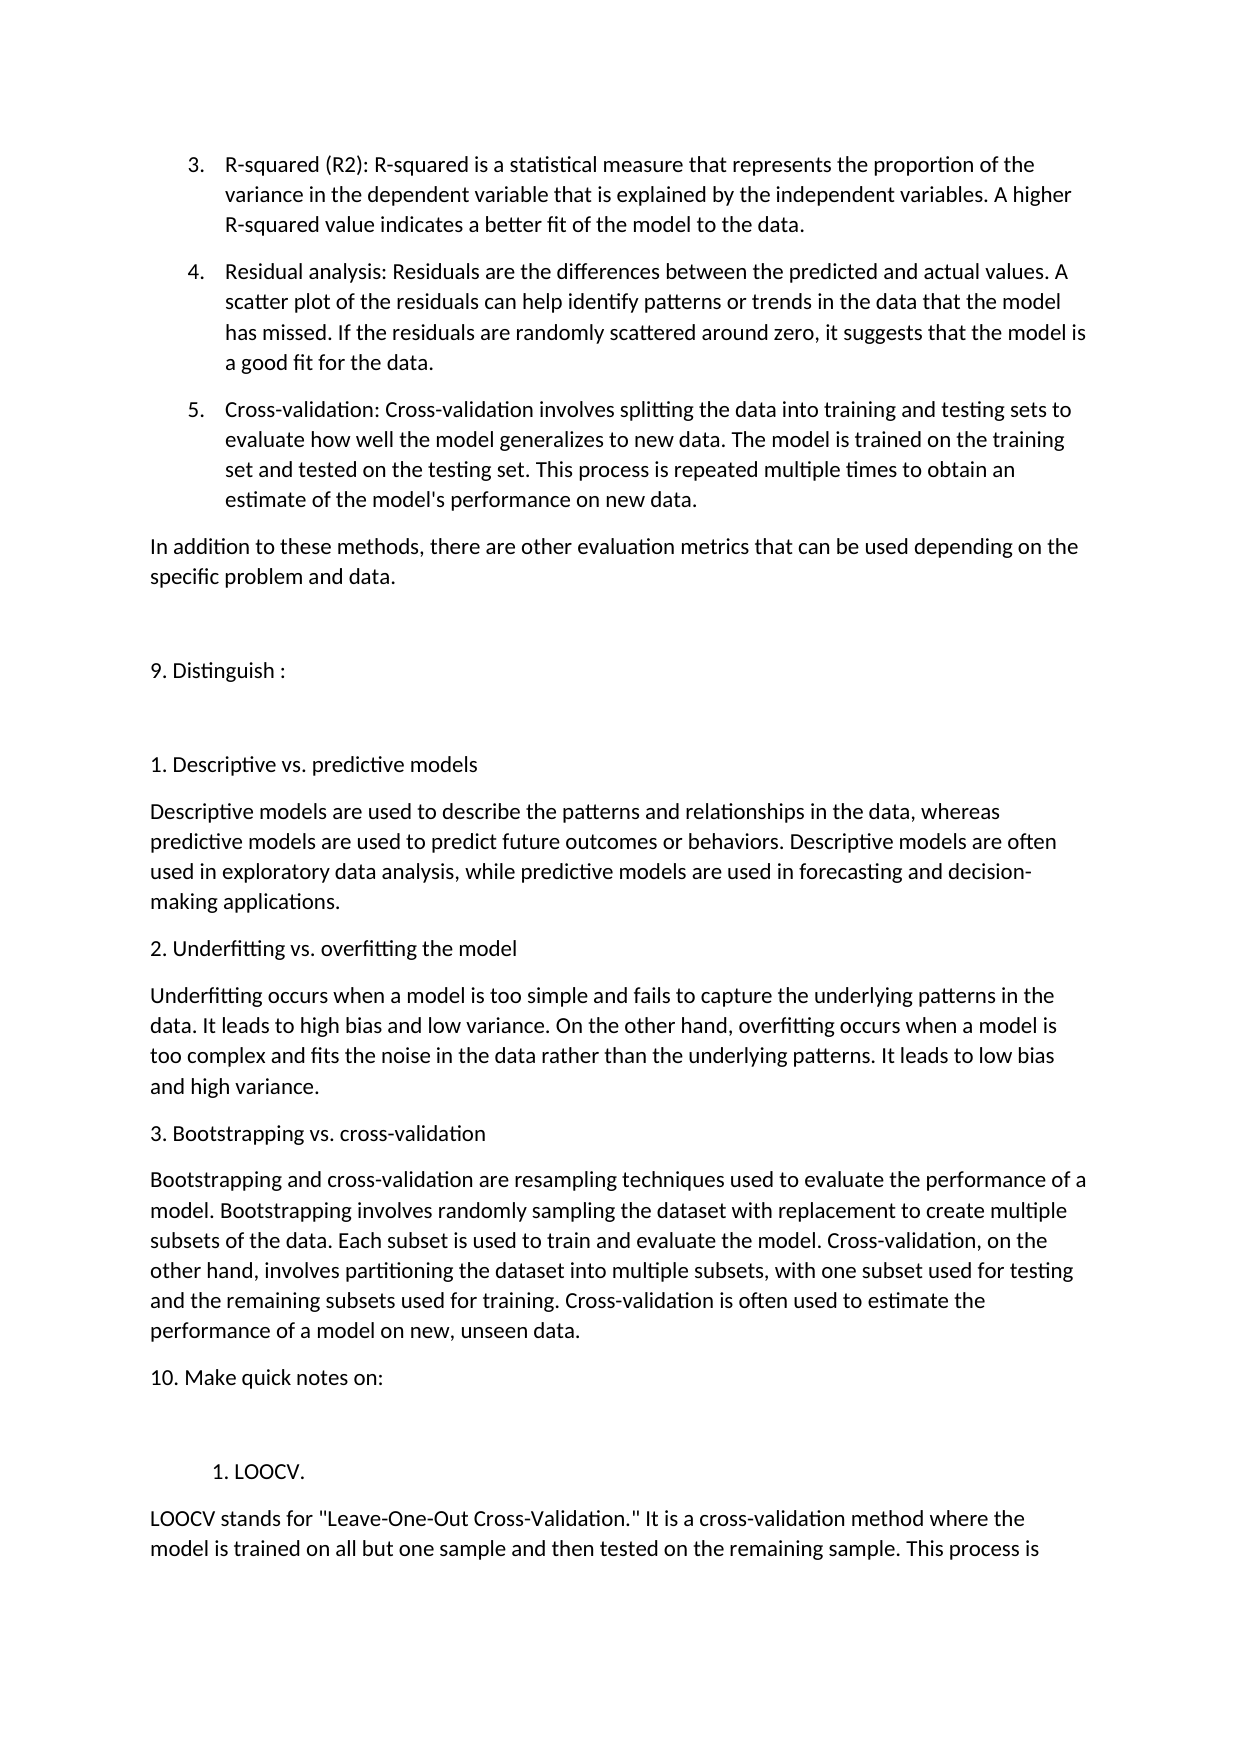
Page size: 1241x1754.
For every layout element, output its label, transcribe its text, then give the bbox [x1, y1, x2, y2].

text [150, 1504, 1090, 1562]
list Residual analysis: Residuals are the differences between the predicted and actual values. A scatter plot of the residuals can help identify patterns or trends in the data that the model has missed. If the residuals are randomly scattered around zero, it suggests that the model is a good fit for the data. [187, 257, 1090, 376]
text 1. LOOCV. [150, 1457, 1090, 1485]
list Cross-validation: Cross-validation involves splitting the data into training and testing sets to evaluate how well the model generalizes to new data. The model is trained on the training set and tested on the testing set. This process is repeated multiple times to obtain an estimate of the model's performance on new data. [187, 395, 1090, 513]
text Underfitting occurs when a model is too simple and fails to capture the underlying patterns in the data. It leads to high bias and low variance. On the other hand, overfitting occurs when a model is too complex and fits the noise in the data rather than the underlying patterns. It leads to low bias and high variance. [150, 981, 1090, 1100]
text 9. Distinguish : [150, 656, 1090, 684]
text In addition to these methods, there are other evaluation metrics that can be used depending on the specific problem and data. [150, 532, 1090, 591]
text Bootstrapping and cross-validation are resampling techniques used to evaluate the performance of a model. Bootstrapping involves randomly sampling the dataset with replacement to create multiple subsets of the data. Each subset is used to train and evaluate the model. Cross-validation, on the other hand, involves partitioning the dataset into multiple subsets, with one subset used for testing and the remaining subsets used for training. Cross-validation is often used to estimate the performance of a model on new, unseen data. [150, 1166, 1090, 1345]
text 10. Make quick notes on: [150, 1363, 1090, 1392]
text 3. Bootstrapping vs. cross-validation [150, 1119, 1090, 1147]
text 2. Underfitting vs. overfitting the model [150, 934, 1090, 962]
text Descriptive models are used to describe the patterns and relationships in the data, whereas predictive models are used to predict future outcomes or behaviors. Descriptive models are often used in exploratory data analysis, while predictive models are used in forecasting and decision-making applications. [150, 797, 1090, 916]
text 1. Descriptive vs. predictive models [150, 750, 1090, 778]
list R-squared (R2): R-squared is a statistical measure that represents the proportion of the variance in the dependent variable that is explained by the independent variables. A higher R-squared value indicates a better fit of the model to the data. [187, 150, 1090, 238]
